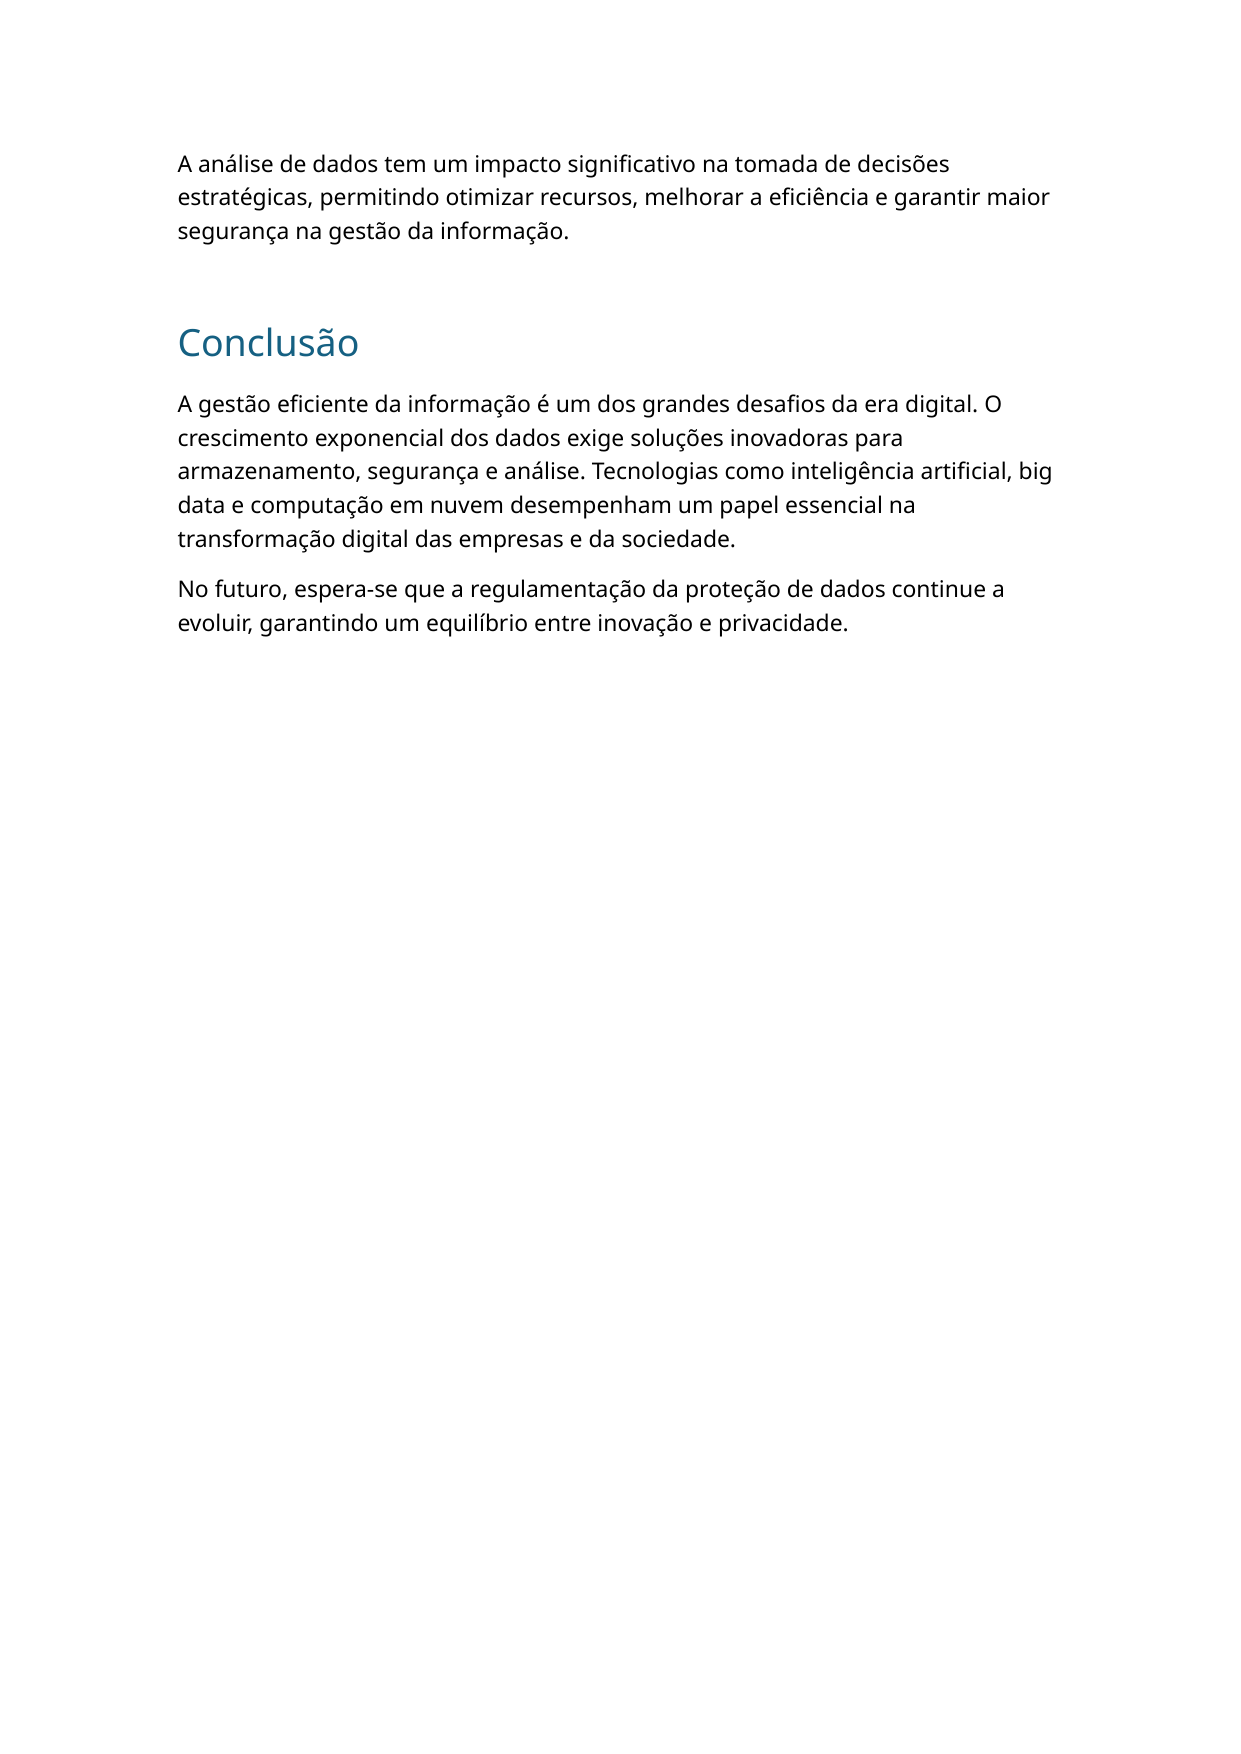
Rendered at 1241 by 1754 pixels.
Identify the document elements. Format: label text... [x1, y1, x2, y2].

text A gestão eficiente da informação é um dos grandes desafios da era digital. O crescimento exponencial dos dados exige soluções inovadoras para armazenamento, segurança e análise. Tecnologias como inteligência artificial, big data e computação em nuvem desempenham um papel essencial na transformação digital das empresas e da sociedade. [177, 388, 1063, 554]
text No futuro, espera-se que a regulamentação da proteção de dados continue a evoluir, garantindo um equilíbrio entre inovação e privacidade. [177, 573, 1063, 638]
text A análise de dados tem um impacto significativo na tomada de decisões estratégicas, permitindo otimizar recursos, melhorar a eficiência e garantir maior segurança na gestão da informação. [177, 148, 1063, 246]
text Conclusão [177, 316, 1063, 367]
